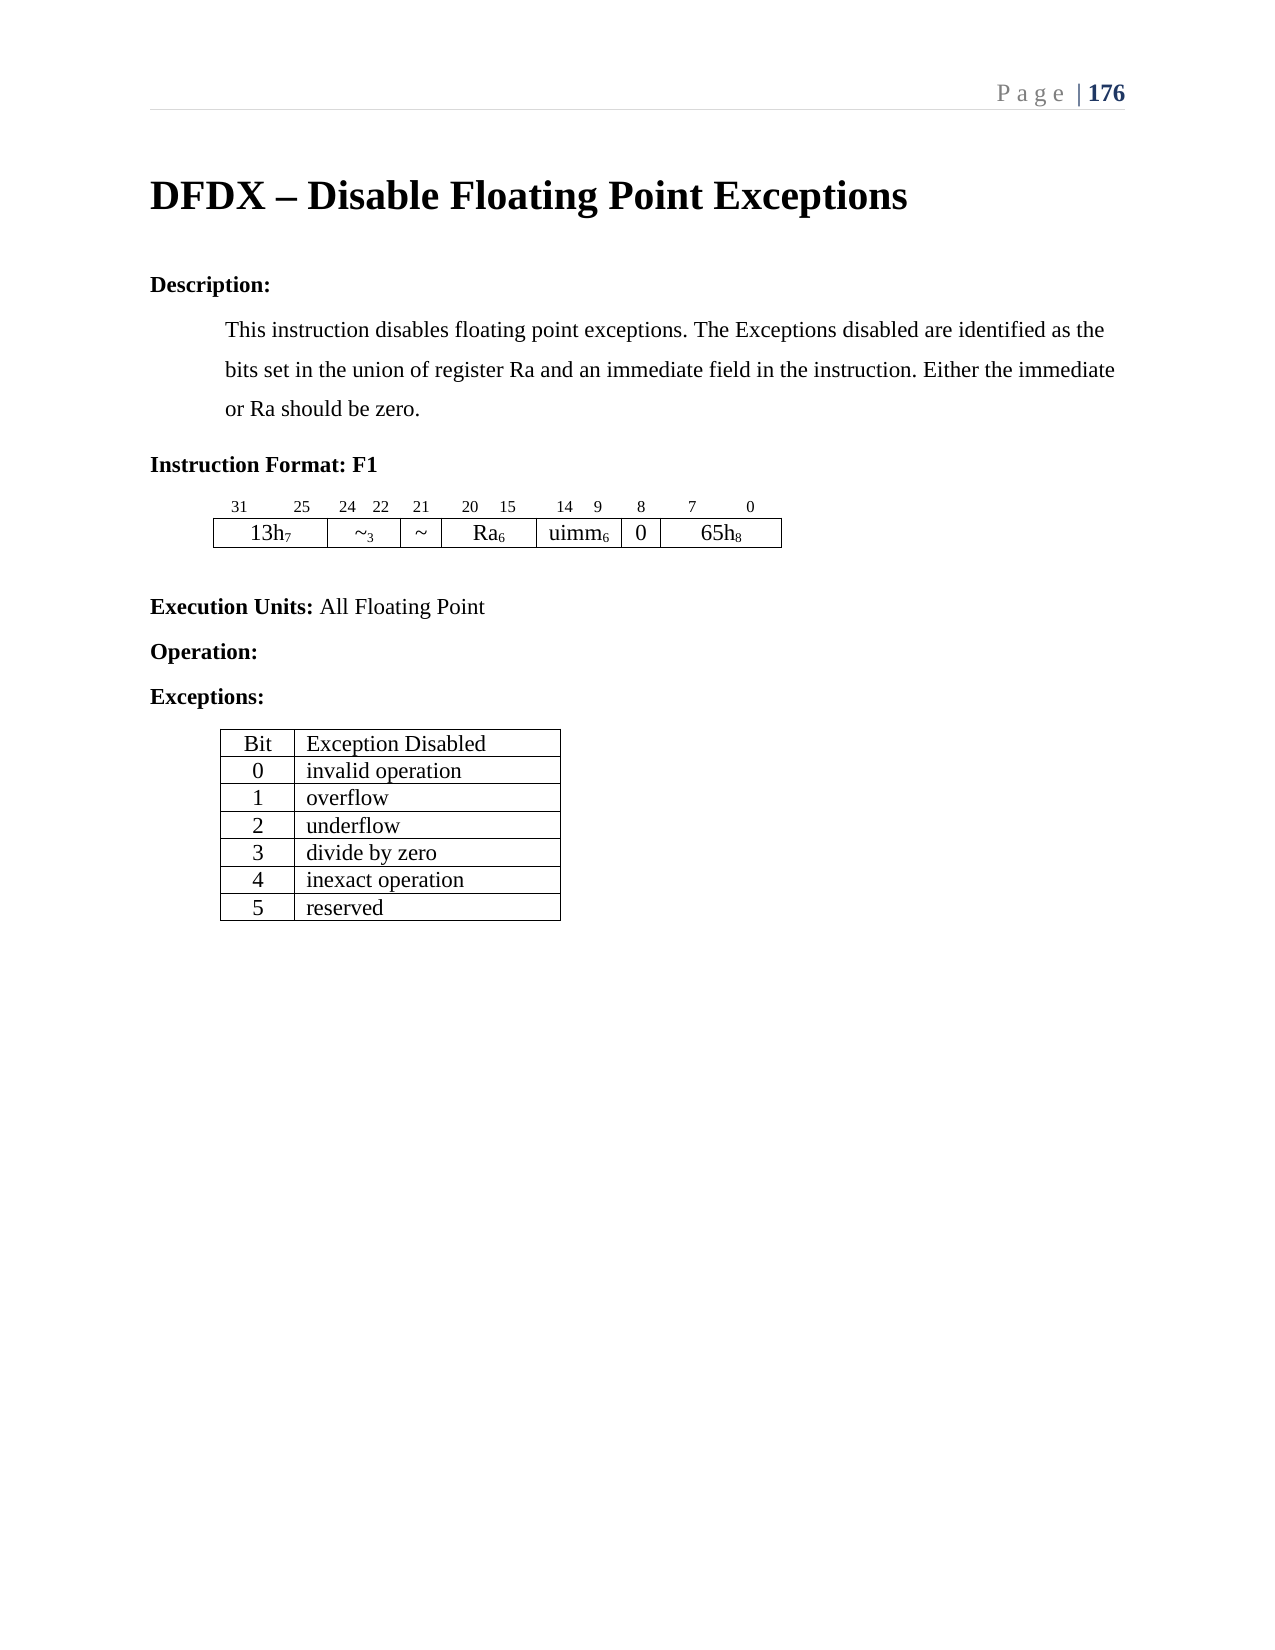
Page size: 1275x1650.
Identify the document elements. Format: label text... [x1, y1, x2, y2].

text Description: [150, 271, 1125, 297]
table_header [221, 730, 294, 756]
text Exceptions: [150, 683, 1125, 710]
text Execution Units: All Floating Point [150, 593, 1125, 619]
subtitle DFDX – Disable Floating Point Exceptions [150, 171, 1125, 219]
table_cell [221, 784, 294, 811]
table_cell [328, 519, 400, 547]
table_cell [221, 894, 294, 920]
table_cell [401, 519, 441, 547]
text This instruction disables floating point exceptions. The Exceptions disabled are identified as the bits set in the union of register Ra and an immediate field in the instruction. Either the immediate or Ra should be zero. [225, 316, 1125, 421]
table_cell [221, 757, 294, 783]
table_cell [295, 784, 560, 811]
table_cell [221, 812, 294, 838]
text Operation: [150, 638, 1125, 665]
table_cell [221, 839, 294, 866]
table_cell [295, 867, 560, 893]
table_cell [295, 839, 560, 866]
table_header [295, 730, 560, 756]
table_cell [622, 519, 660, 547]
text Instruction Format: F1 [150, 451, 1125, 478]
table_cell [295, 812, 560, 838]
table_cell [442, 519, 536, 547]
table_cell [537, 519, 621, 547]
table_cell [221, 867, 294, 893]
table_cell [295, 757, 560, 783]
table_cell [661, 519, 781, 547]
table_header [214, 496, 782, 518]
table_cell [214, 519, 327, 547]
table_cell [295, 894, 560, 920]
